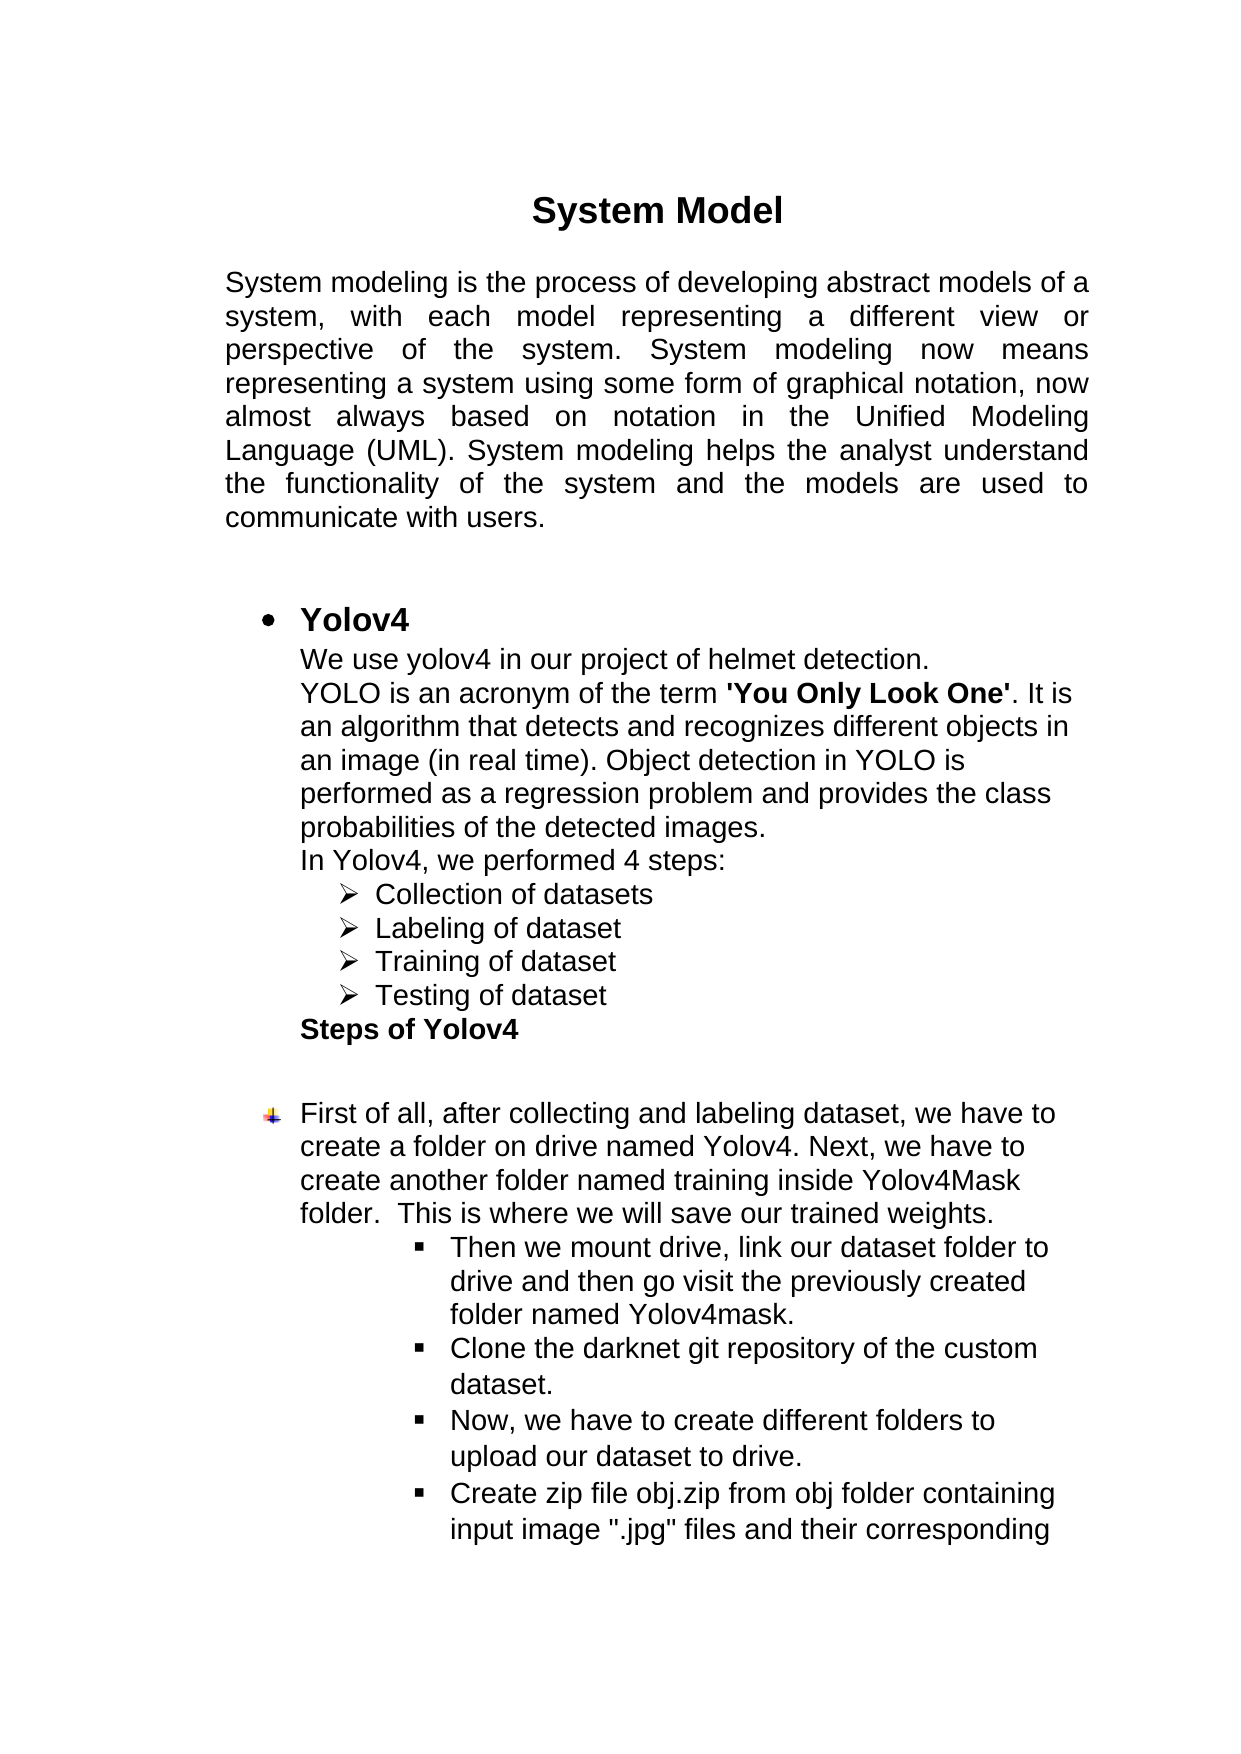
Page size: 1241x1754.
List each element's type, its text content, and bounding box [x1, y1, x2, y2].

list In Yolov4, we performed 4 steps: [300, 843, 1090, 877]
list Collection of datasets [337, 877, 1090, 911]
list First of all, after collecting and labeling dataset, we have to create a folder on drive named Yolov4. Next, we have to create another folder named training inside Yolov4Mask folder. This is where we will save our trained weights. [262, 1096, 1090, 1230]
list YOLO is an acronym of the term 'You Only Look One'. It is an algorithm that detects and recognizes different objects in an image (in real time). Object detection in YOLO is performed as a regression problem and provides the class probabilities of the detected images. [300, 676, 1090, 843]
list Testing of dataset [337, 978, 1090, 1012]
list Now, we have to create different folders to upload our dataset to drive. [412, 1403, 1090, 1473]
list Labeling of dataset [337, 911, 1090, 944]
list Clone the darknet git repository of the custom dataset. [412, 1331, 1090, 1401]
list Steps of Yolov4 [300, 1012, 1090, 1045]
list System modeling is the process of developing abstract models of a system, with each model representing a different view or perspective of the system. System modeling now means representing a system using some form of graphical notation, now almost always based on notation in the Unified Modeling Language (UML). System modeling helps the analyst understand the functionality of the system and the models are used to communicate with users. [225, 265, 1090, 533]
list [412, 1476, 1090, 1546]
list Training of dataset [337, 944, 1090, 978]
list Then we mount drive, link our dataset folder to drive and then go visit the previously created folder named Yolov4mask. [412, 1230, 1090, 1331]
list Yolov4 [262, 601, 1090, 639]
list System Model [225, 188, 1090, 232]
picture [263, 1106, 281, 1124]
list We use yolov4 in our project of helmet detection. [300, 642, 1090, 676]
